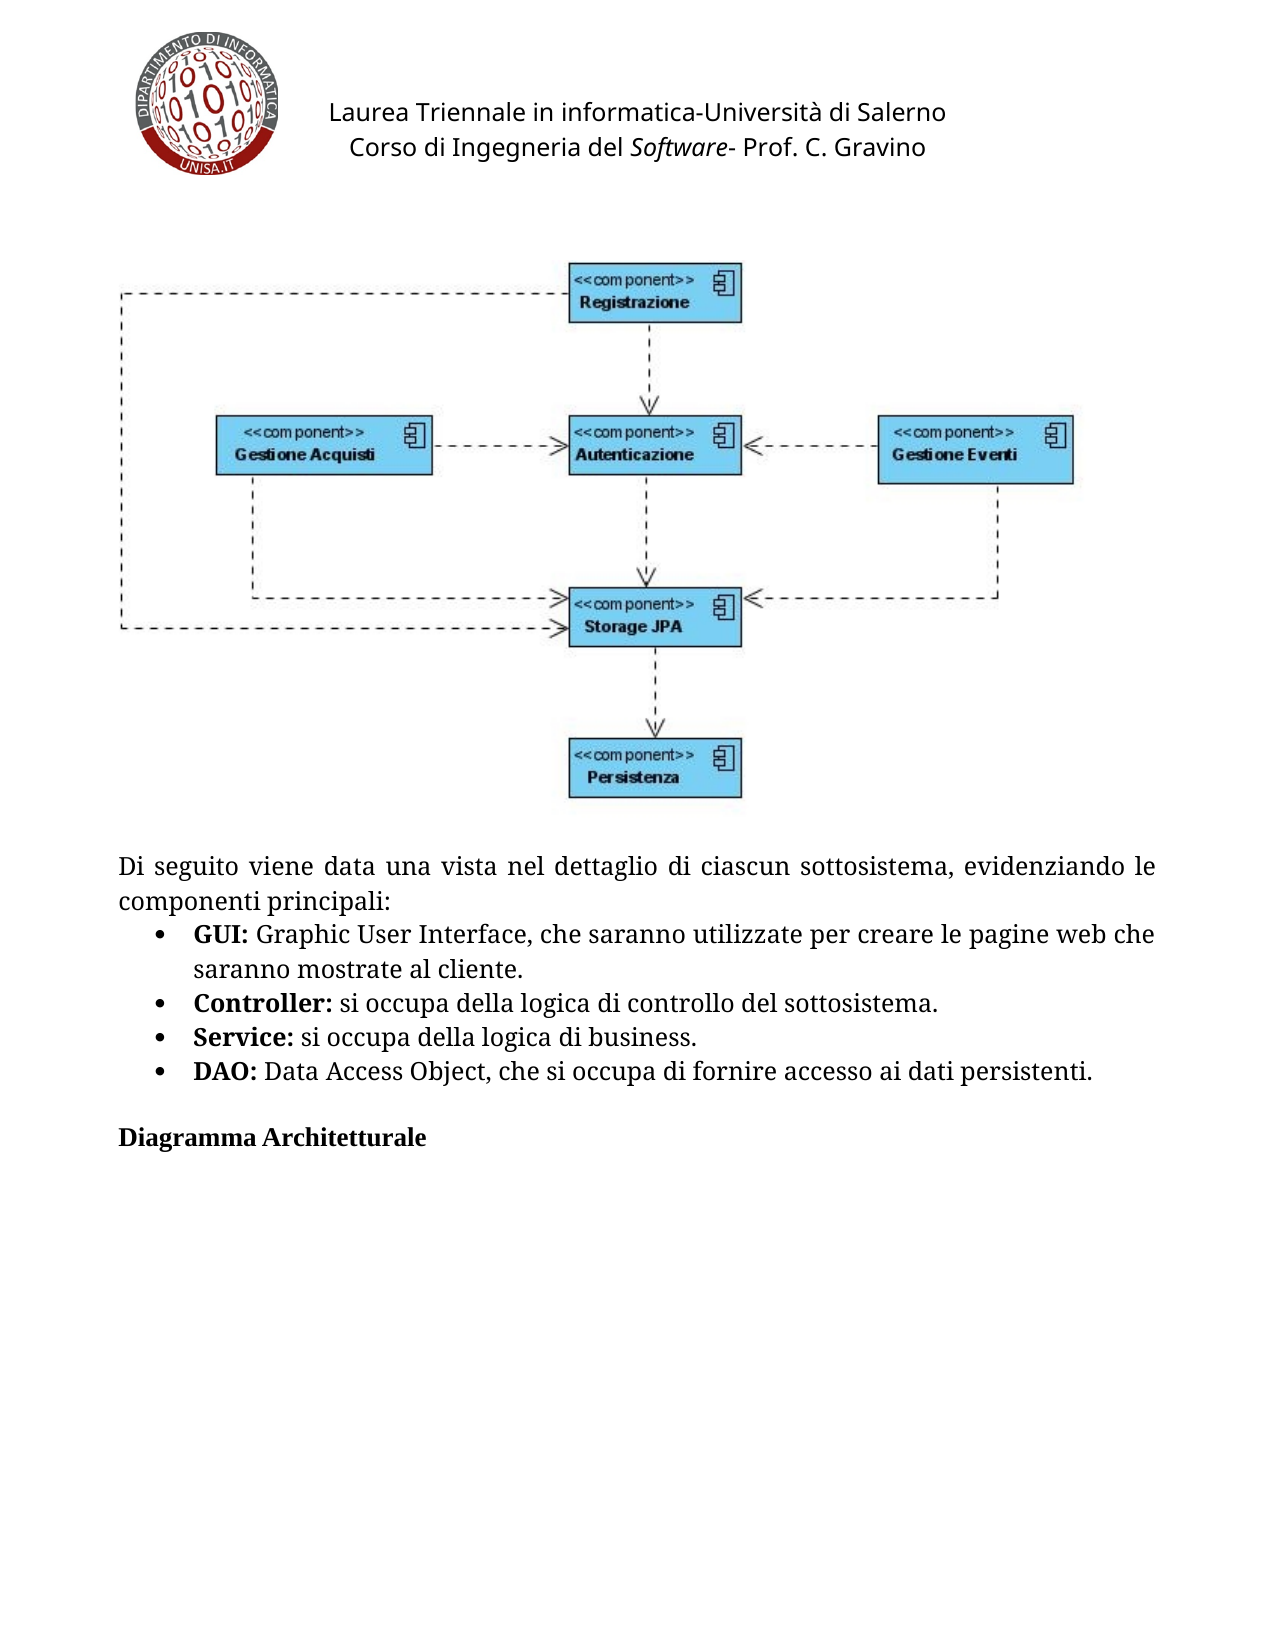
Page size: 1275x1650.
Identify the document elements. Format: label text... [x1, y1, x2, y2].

list Controller: si occupa della logica di controllo del sottosistema. [156, 985, 1157, 1019]
picture [135, 32, 278, 175]
text Diagramma Architetturale [118, 1122, 1157, 1153]
text Di seguito viene data una vista nel dettaglio di ciascun sottosistema, evidenziando le componenti principali: [118, 849, 1157, 917]
list Service: si occupa della logica di business. [156, 1019, 1157, 1053]
picture [118, 260, 1157, 821]
list GUI: Graphic User Interface, che saranno utilizzate per creare le pagine web che saranno mostrate al cliente. [156, 917, 1157, 985]
list DAO: Data Access Object, che si occupa di fornire accesso ai dati persistenti. [156, 1053, 1157, 1087]
